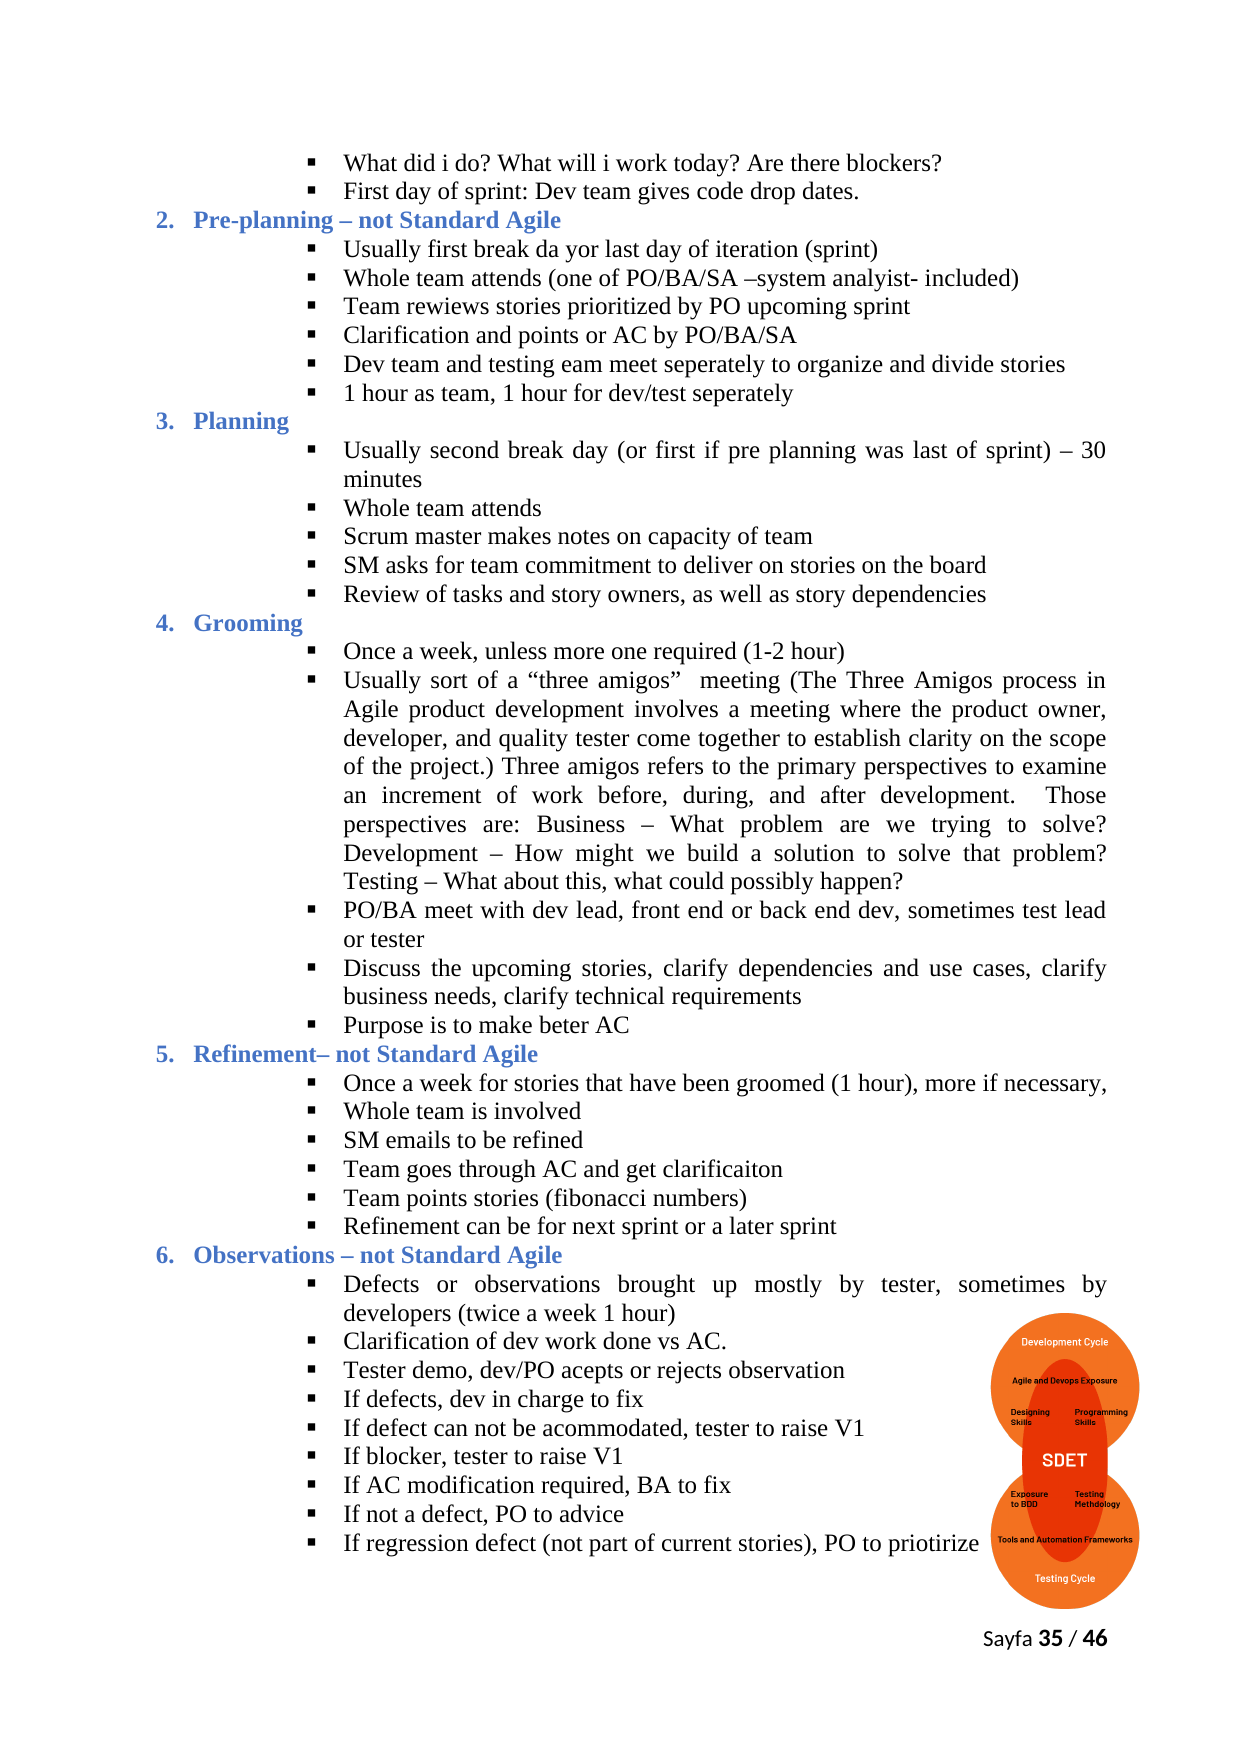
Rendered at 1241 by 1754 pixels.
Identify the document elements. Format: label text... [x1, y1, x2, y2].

list Dev team and testing eam meet seperately to organize and divide stories [306, 349, 1107, 378]
list Discuss the upcoming stories, clarify dependencies and use cases, clarify business needs, clarify technical requirements [306, 953, 1107, 1010]
list Whole team attends (one of PO/BA/SA –system analyist- included) [306, 263, 1107, 291]
list Defects or observations brought up mostly by tester, sometimes by developers (twice a week 1 hour) [306, 1269, 1107, 1326]
list Usually first break da yor last day of iteration (sprint) [306, 234, 1107, 263]
list Once a week for stories that have been groomed (1 hour), more if necessary, [306, 1068, 1107, 1096]
list If not a defect, PO to advice [306, 1499, 1107, 1528]
list Team goes through AC and get clarificaiton [306, 1154, 1107, 1183]
list If AC modification required, BA to fix [306, 1470, 1107, 1499]
subtitle Planning [156, 406, 1107, 435]
list Purpose is to make beter AC [306, 1010, 1107, 1039]
list Clarification and points or AC by PO/BA/SA [306, 320, 1107, 349]
list If regression defect (not part of current stories), PO to priotirize [306, 1528, 1107, 1556]
list 1 hour as team, 1 hour for dev/test seperately [306, 378, 1107, 406]
subtitle Observations – not Standard Agile [156, 1240, 1107, 1269]
picture [910, 1313, 1207, 1609]
list Usually second break day (or first if pre planning was last of sprint) – 30 minutes [306, 435, 1107, 493]
list Scrum master makes notes on capacity of team [306, 521, 1107, 550]
list Review of tasks and story owners, as well as story dependencies [306, 579, 1107, 608]
list Refinement can be for next sprint or a later sprint [306, 1211, 1107, 1240]
list SM emails to be refined [306, 1125, 1107, 1154]
subtitle Refinement– not Standard Agile [156, 1039, 1107, 1068]
list Usually sort of a “three amigos” meeting (The Three Amigos process in Agile product development involves a meeting where the product owner, developer, and quality tester come together to establish clarity on the scope of the project.) Three amigos refers to the primary perspectives to examine an increment of work before, during, and after development. Those perspectives are: Business – What problem are we trying to solve? Development – How might we build a solution to solve that problem? Testing – What about this, what could possibly happen? [306, 665, 1107, 895]
list Whole team is involved [306, 1096, 1107, 1125]
list First day of sprint: Dev team gives code drop dates. [306, 176, 1107, 205]
list If defect can not be acommodated, tester to raise V1 [306, 1413, 1107, 1441]
list What did i do? What will i work today? Are there blockers? [306, 148, 1107, 176]
list Team rewiews stories prioritized by PO upcoming sprint [306, 291, 1107, 320]
list Clarification of dev work done vs AC. [306, 1326, 1107, 1355]
list If defects, dev in charge to fix [306, 1384, 1107, 1413]
list SM asks for team commitment to deliver on stories on the board [306, 550, 1107, 579]
subtitle Pre-planning – not Standard Agile [156, 205, 1107, 234]
list If blocker, tester to raise V1 [306, 1441, 1107, 1470]
subtitle Grooming [156, 608, 1107, 636]
list Team points stories (fibonacci numbers) [306, 1183, 1107, 1211]
list Whole team attends [306, 493, 1107, 521]
list PO/BA meet with dev lead, front end or back end dev, sometimes test lead or tester [306, 895, 1107, 953]
list Tester demo, dev/PO acepts or rejects observation [306, 1355, 1107, 1384]
list Once a week, unless more one required (1-2 hour) [306, 636, 1107, 665]
